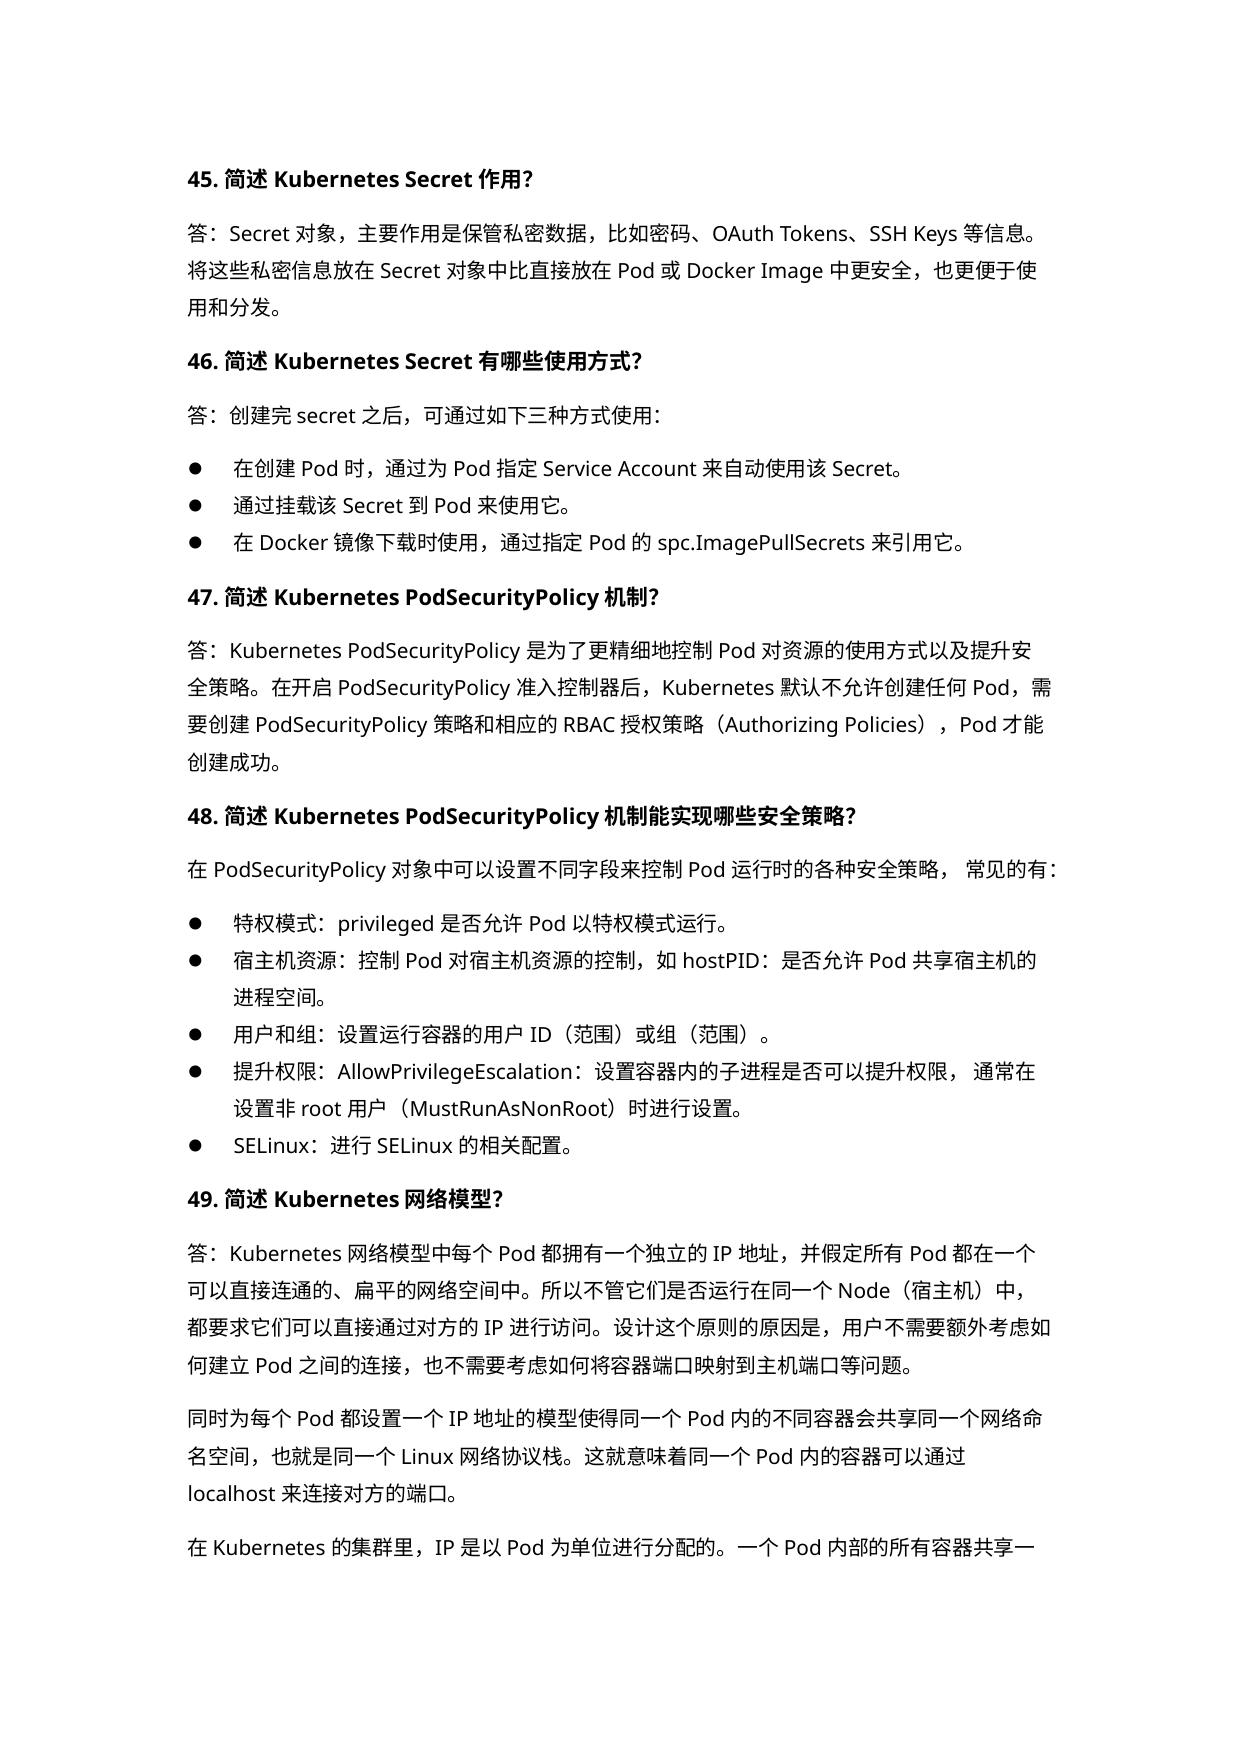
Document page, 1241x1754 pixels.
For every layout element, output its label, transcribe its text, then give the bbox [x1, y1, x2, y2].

text 答：Kubernetes PodSecurityPolicy 是为了更精细地控制 Pod 对资源的使用方式以及提升安全策略。在开启PodSecurityPolicy 准入控制器后，Kubernetes 默认不允许创建任何 Pod，需要创建 PodSecurityPolicy 策略和相应的 RBAC 授权策略（Authorizing Policies），Pod 才能创建成功。 [187, 633, 1053, 777]
text 同时为每个 Pod 都设置一个 IP 地址的模型使得同一个 Pod 内的不同容器会共享同一个网络命名空间，也就是同一个 Linux 网络协议栈。这就意味着同一个 Pod 内的容器可以通过 localhost 来连接对方的端口。 [187, 1402, 1053, 1509]
text 答：Secret 对象，主要作用是保管私密数据，比如密码、OAuth Tokens、SSH Keys 等信息。将这些私密信息放在 Secret 对象中比直接放在 Pod 或 Docker Image 中更安全，也更便于使用和分发。 [187, 216, 1053, 323]
text 48. 简述 Kubernetes PodSecurityPolicy 机制能实现哪些安全策略？ [187, 798, 1053, 831]
list 宿主机资源：控制 Pod 对宿主机资源的控制，如 hostPID：是否允许 Pod 共享宿主机的进程空间。 [187, 943, 1053, 1013]
text 46. 简述 Kubernetes Secret 有哪些使用方式？ [187, 344, 1053, 377]
list 特权模式：privileged 是否允许 Pod 以特权模式运行。 [187, 906, 1053, 938]
text 在 PodSecurityPolicy 对象中可以设置不同字段来控制 Pod 运行时的各种安全策略， 常见的有： [187, 852, 1053, 885]
text 49. 简述 Kubernetes 网络模型？ [187, 1182, 1053, 1215]
text 答：Kubernetes 网络模型中每个 Pod 都拥有一个独立的 IP 地址，并假定所有 Pod 都在一个可以直接连通的、扁平的网络空间中。所以不管它们是否运行在同一个Node（宿主机）中，都要求它们可以直接通过对方的 IP 进行访问。设计这个原则的原因是，用户不需要额外考虑如何建立 Pod 之间的连接，也不需要考虑如何将容器端口映射到主机端口等问题。 [187, 1236, 1053, 1380]
list 用户和组：设置运行容器的用户 ID（范围）或组（范围）。 [187, 1017, 1053, 1050]
list 在 Docker 镜像下载时使用，通过指定 Pod 的 spc.ImagePullSecrets 来引用它。 [187, 526, 1053, 558]
list 在创建 Pod 时，通过为 Pod 指定 Service Account 来自动使用该 Secret。 [187, 452, 1053, 484]
list 通过挂载该 Secret 到 Pod 来使用它。 [187, 488, 1053, 521]
text 答：创建完 secret 之后，可通过如下三种方式使用： [187, 398, 1053, 430]
text 47. 简述 Kubernetes PodSecurityPolicy 机制？ [187, 579, 1053, 612]
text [187, 1530, 1053, 1562]
text 45. 简述 Kubernetes Secret 作用？ [187, 162, 1053, 194]
list 提升权限：AllowPrivilegeEscalation：设置容器内的子进程是否可以提升权限， 通常在设置非 root 用户（MustRunAsNonRoot）时进行设置。 [187, 1054, 1053, 1124]
list SELinux：进行 SELinux 的相关配置。 [187, 1128, 1053, 1161]
